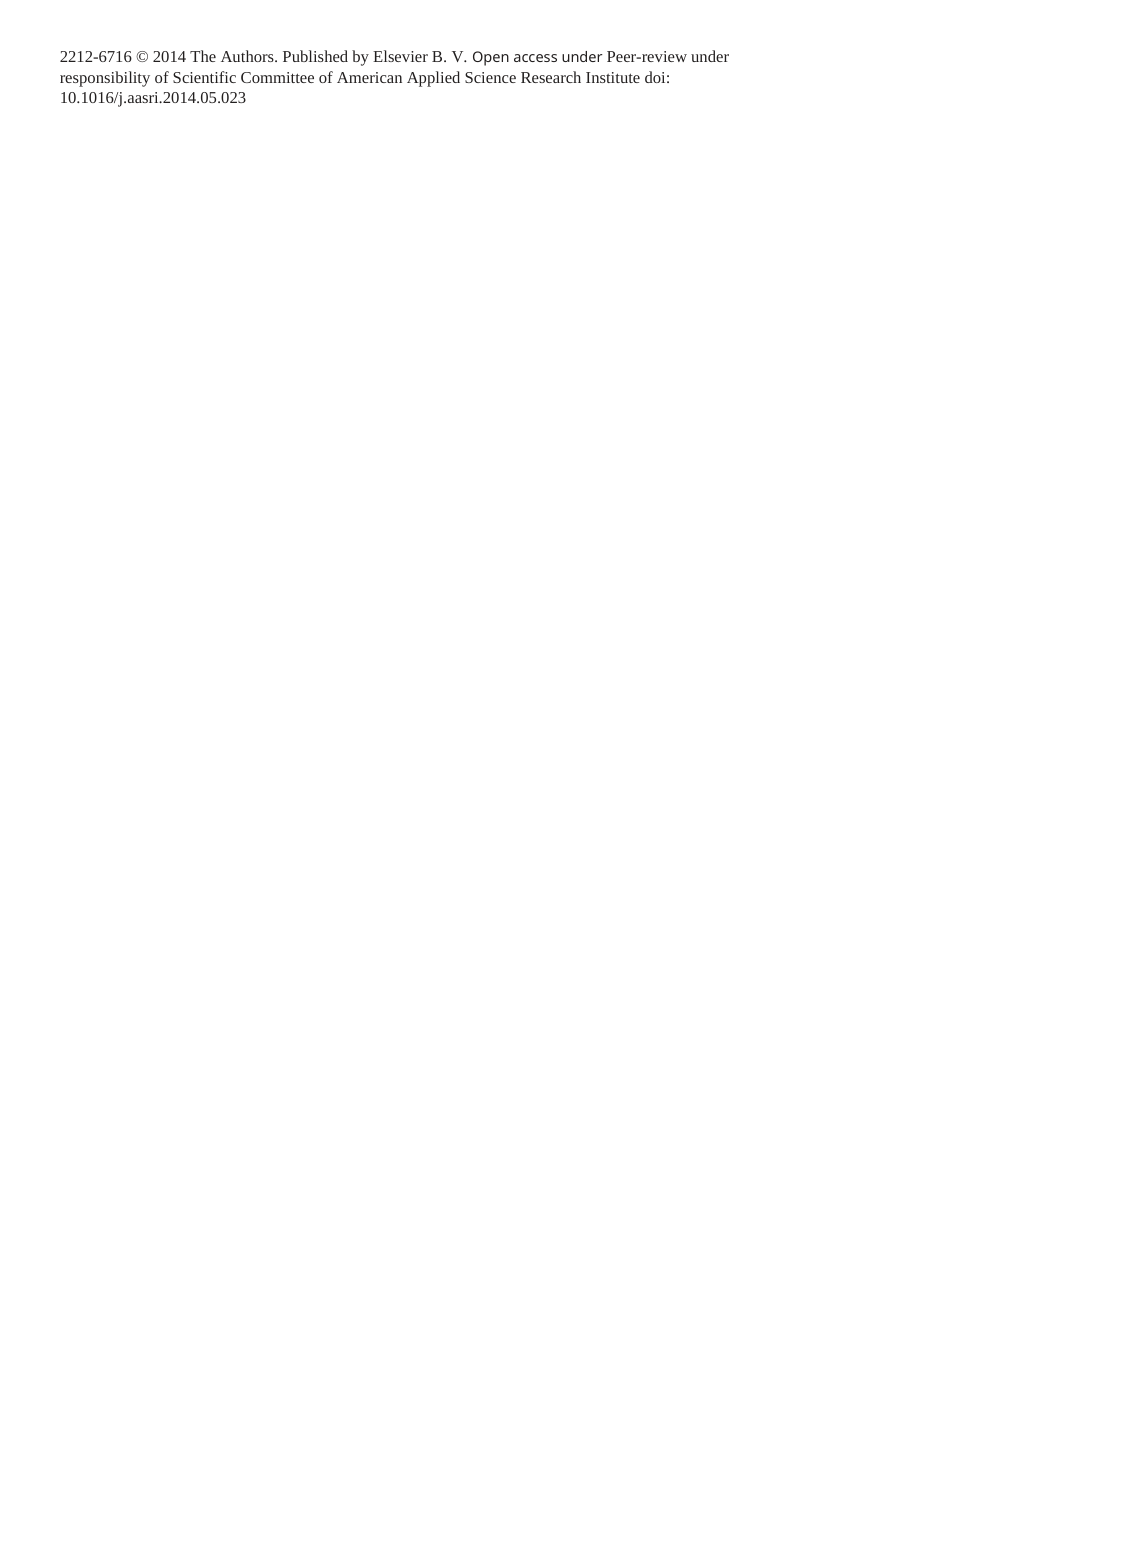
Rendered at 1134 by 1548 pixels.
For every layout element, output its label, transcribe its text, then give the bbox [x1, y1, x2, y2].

text 2212-6716 © 2014 The Authors. Published by Elsevier B. V. Open access under Peer-review under responsibility of Scientific Committee of American Applied Science Research Institute doi: 10.1016/j.aasri.2014.05.023 [59, 46, 772, 108]
